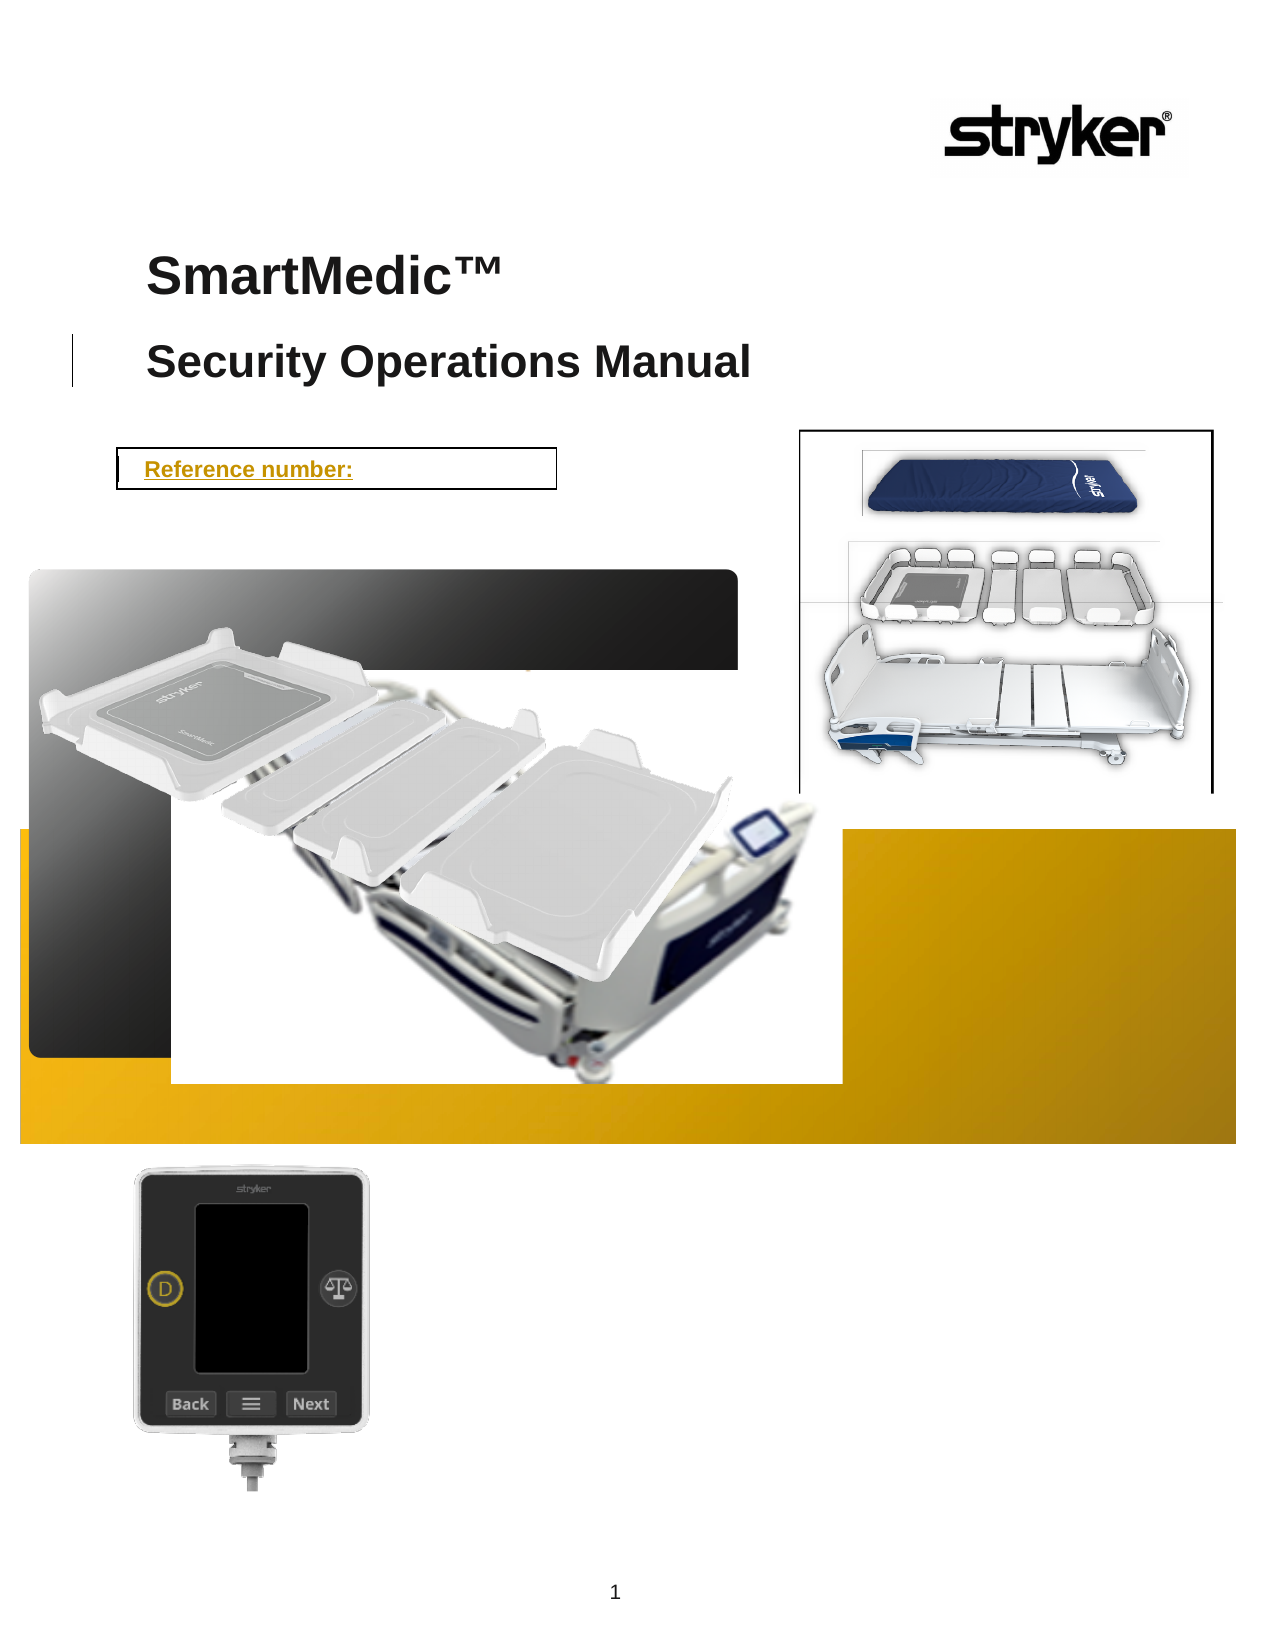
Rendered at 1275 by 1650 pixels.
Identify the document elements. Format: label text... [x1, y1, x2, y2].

picture [929, 98, 1190, 178]
text Security Operations Manual [146, 334, 1189, 387]
picture [20, 429, 1236, 1144]
text SmartMedic™ [146, 243, 1189, 306]
